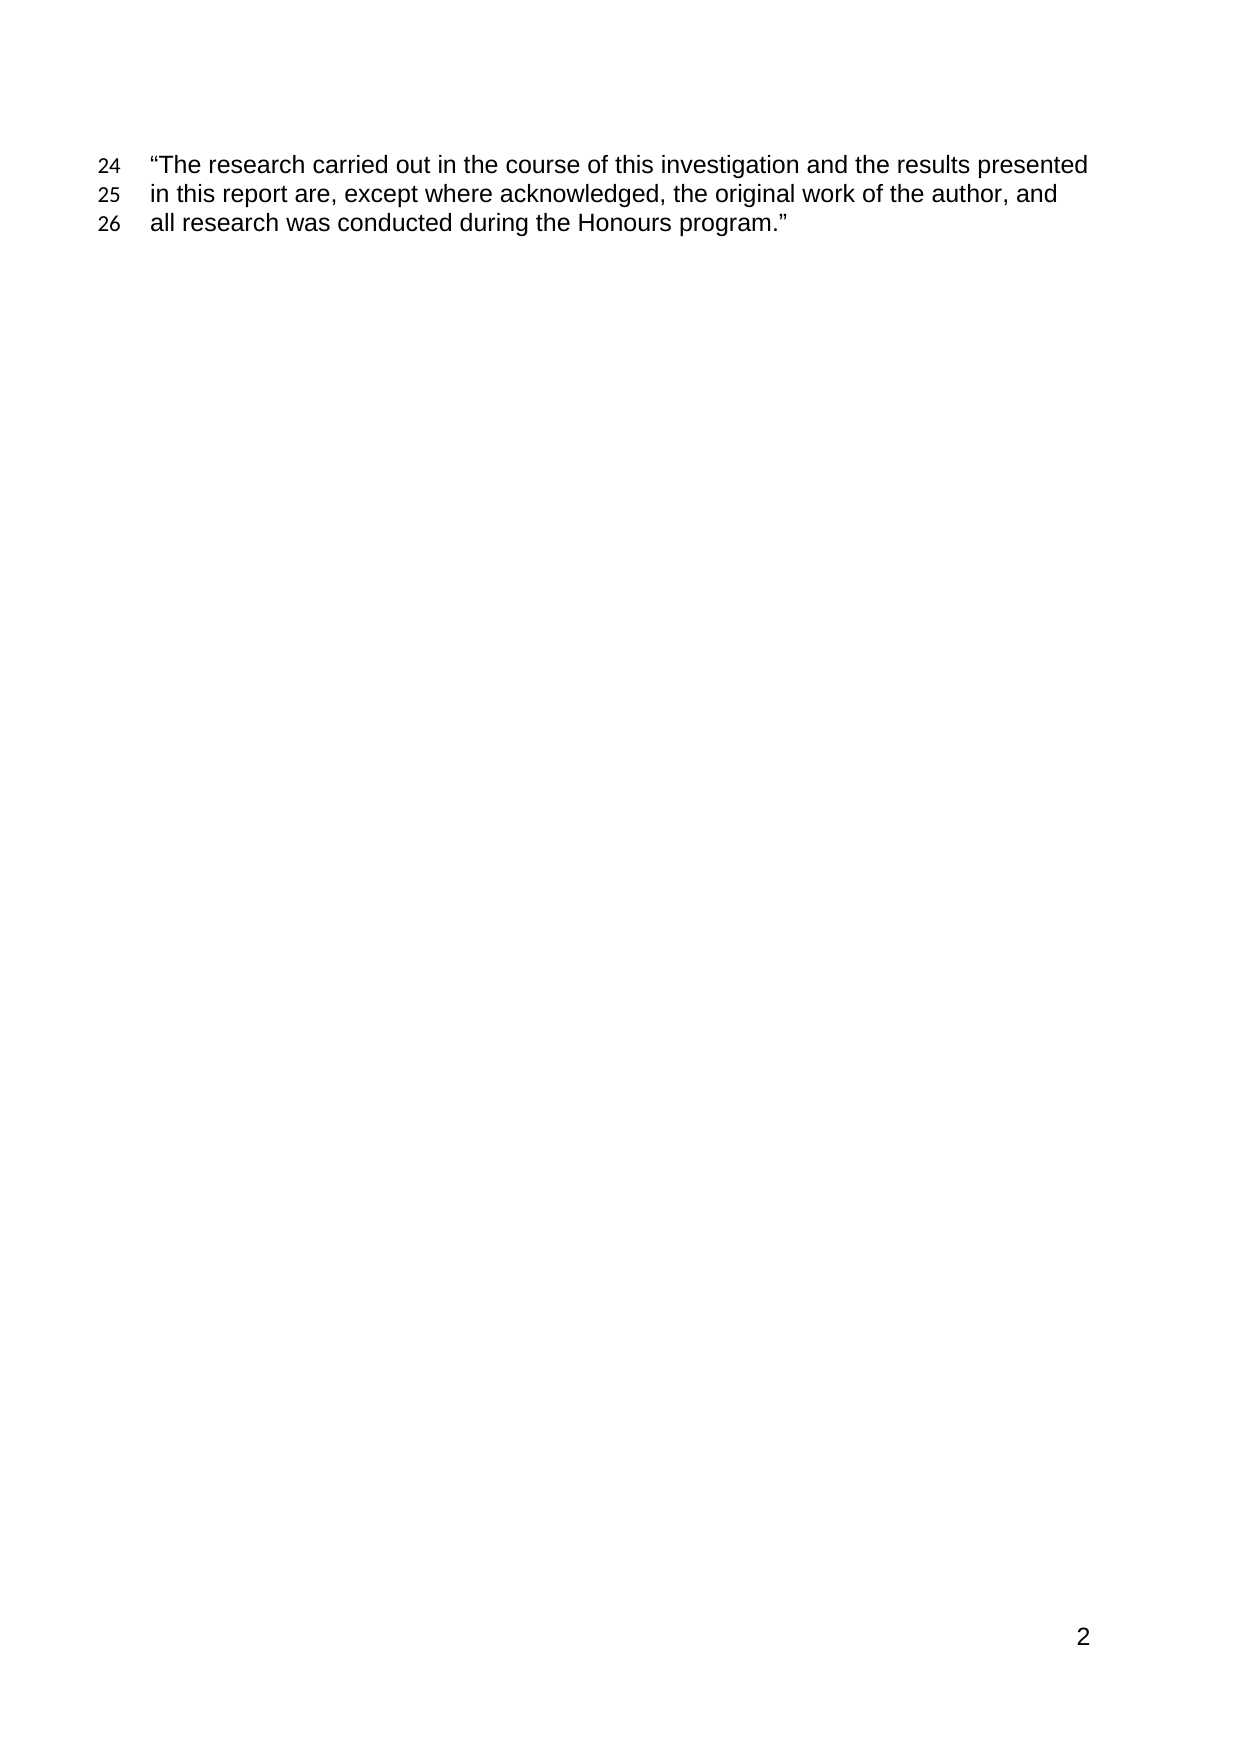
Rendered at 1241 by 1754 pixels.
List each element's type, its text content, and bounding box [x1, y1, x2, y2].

title “The research carried out in the course of this investigation and the results presented in this report are, except where acknowledged, the original work of the author, and all research was conducted during the Honours program.” [150, 150, 1090, 236]
